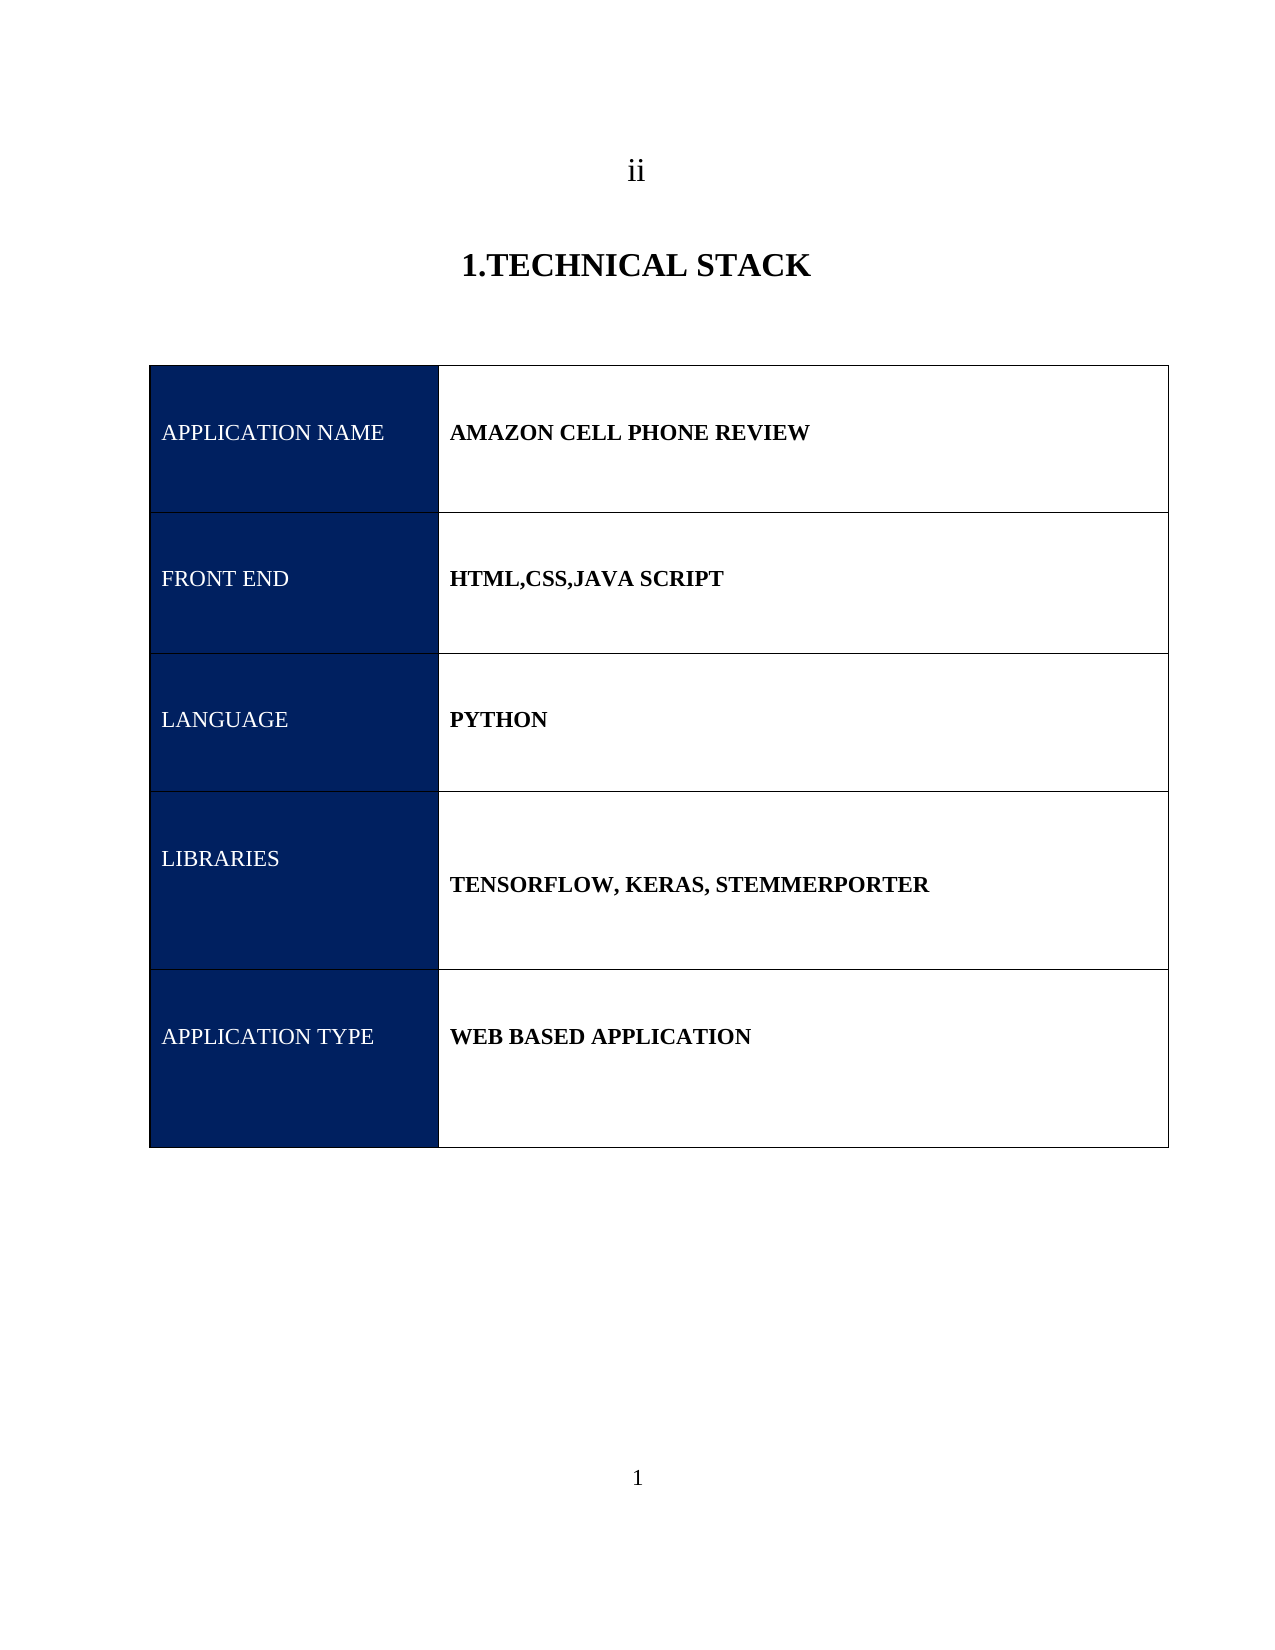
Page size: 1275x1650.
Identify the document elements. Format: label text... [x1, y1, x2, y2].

table_cell FRONT END [151, 513, 438, 653]
table_cell PYTHON [439, 654, 1168, 791]
table_cell HTML,CSS,JAVA SCRIPT [439, 513, 1168, 653]
table_cell APPLICATION TYPE [151, 970, 438, 1147]
subtitle ii [180, 150, 1093, 188]
table_header AMAZON CELL PHONE REVIEW [439, 366, 1168, 512]
subtitle 1.TECHNICAL STACK [180, 245, 1093, 284]
table_cell WEB BASED APPLICATION [439, 970, 1168, 1147]
table_cell LANGUAGE [151, 654, 438, 791]
table_cell LIBRARIES [151, 792, 438, 969]
table_cell TENSORFLOW, KERAS, STEMMERPORTER [439, 792, 1168, 969]
table_header APPLICATION NAME [151, 366, 438, 512]
text 1 [150, 1464, 1125, 1491]
